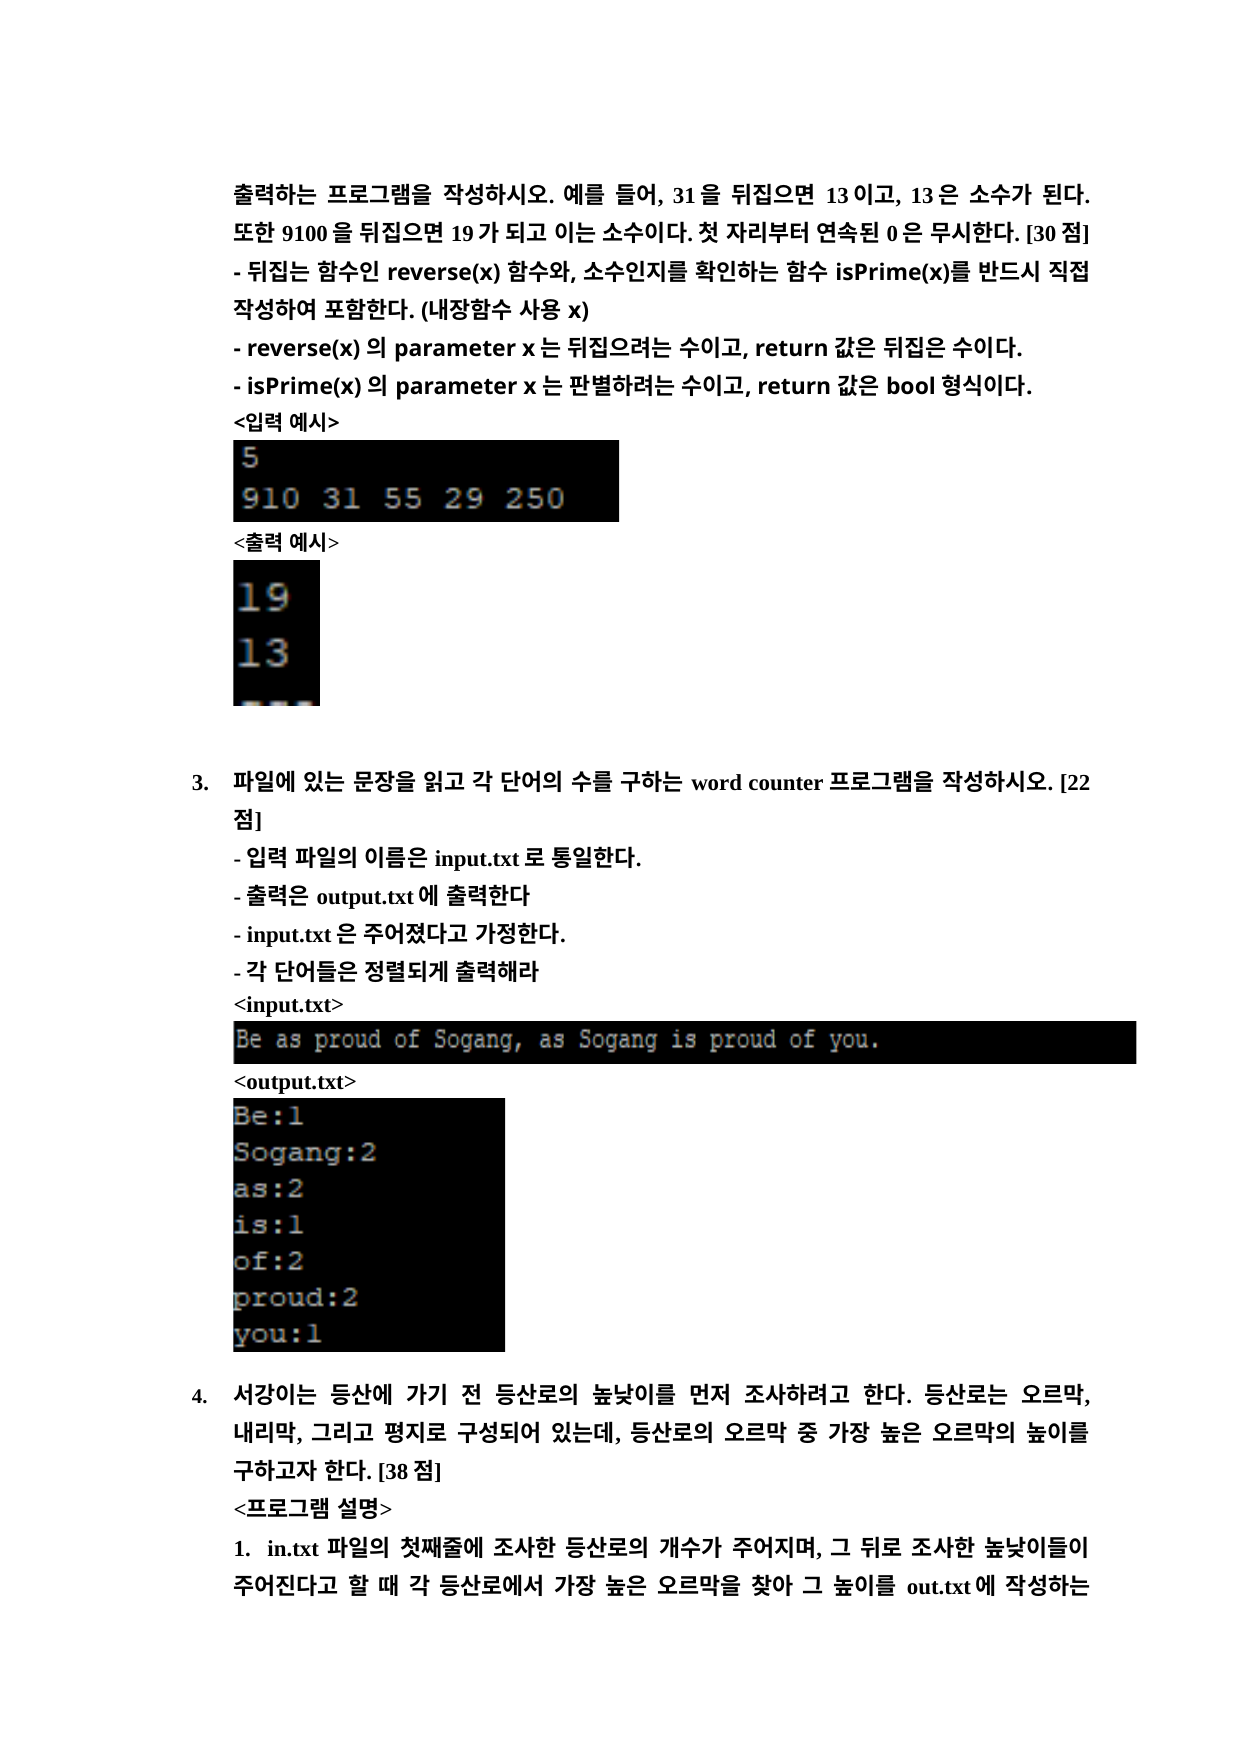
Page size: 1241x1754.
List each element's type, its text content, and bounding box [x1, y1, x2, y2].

picture [233, 1021, 1137, 1064]
picture [233, 560, 320, 706]
picture [233, 440, 620, 522]
list 파일에 있는 문장을 읽고 각 단어의 수를 구하는 word counter 프로그램을 작성하시오. [22점] - 입력 파일의 이름은 input.txt로 통일한다. - 출력은 output.txt에 출력한다 - input.txt은 주어졌다고 가정한다. - 각 단어들은 정렬되게 출력해라 <input.txt> <output.txt> [192, 763, 1090, 1352]
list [192, 177, 1090, 738]
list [192, 1377, 1090, 1601]
picture [233, 1098, 506, 1352]
